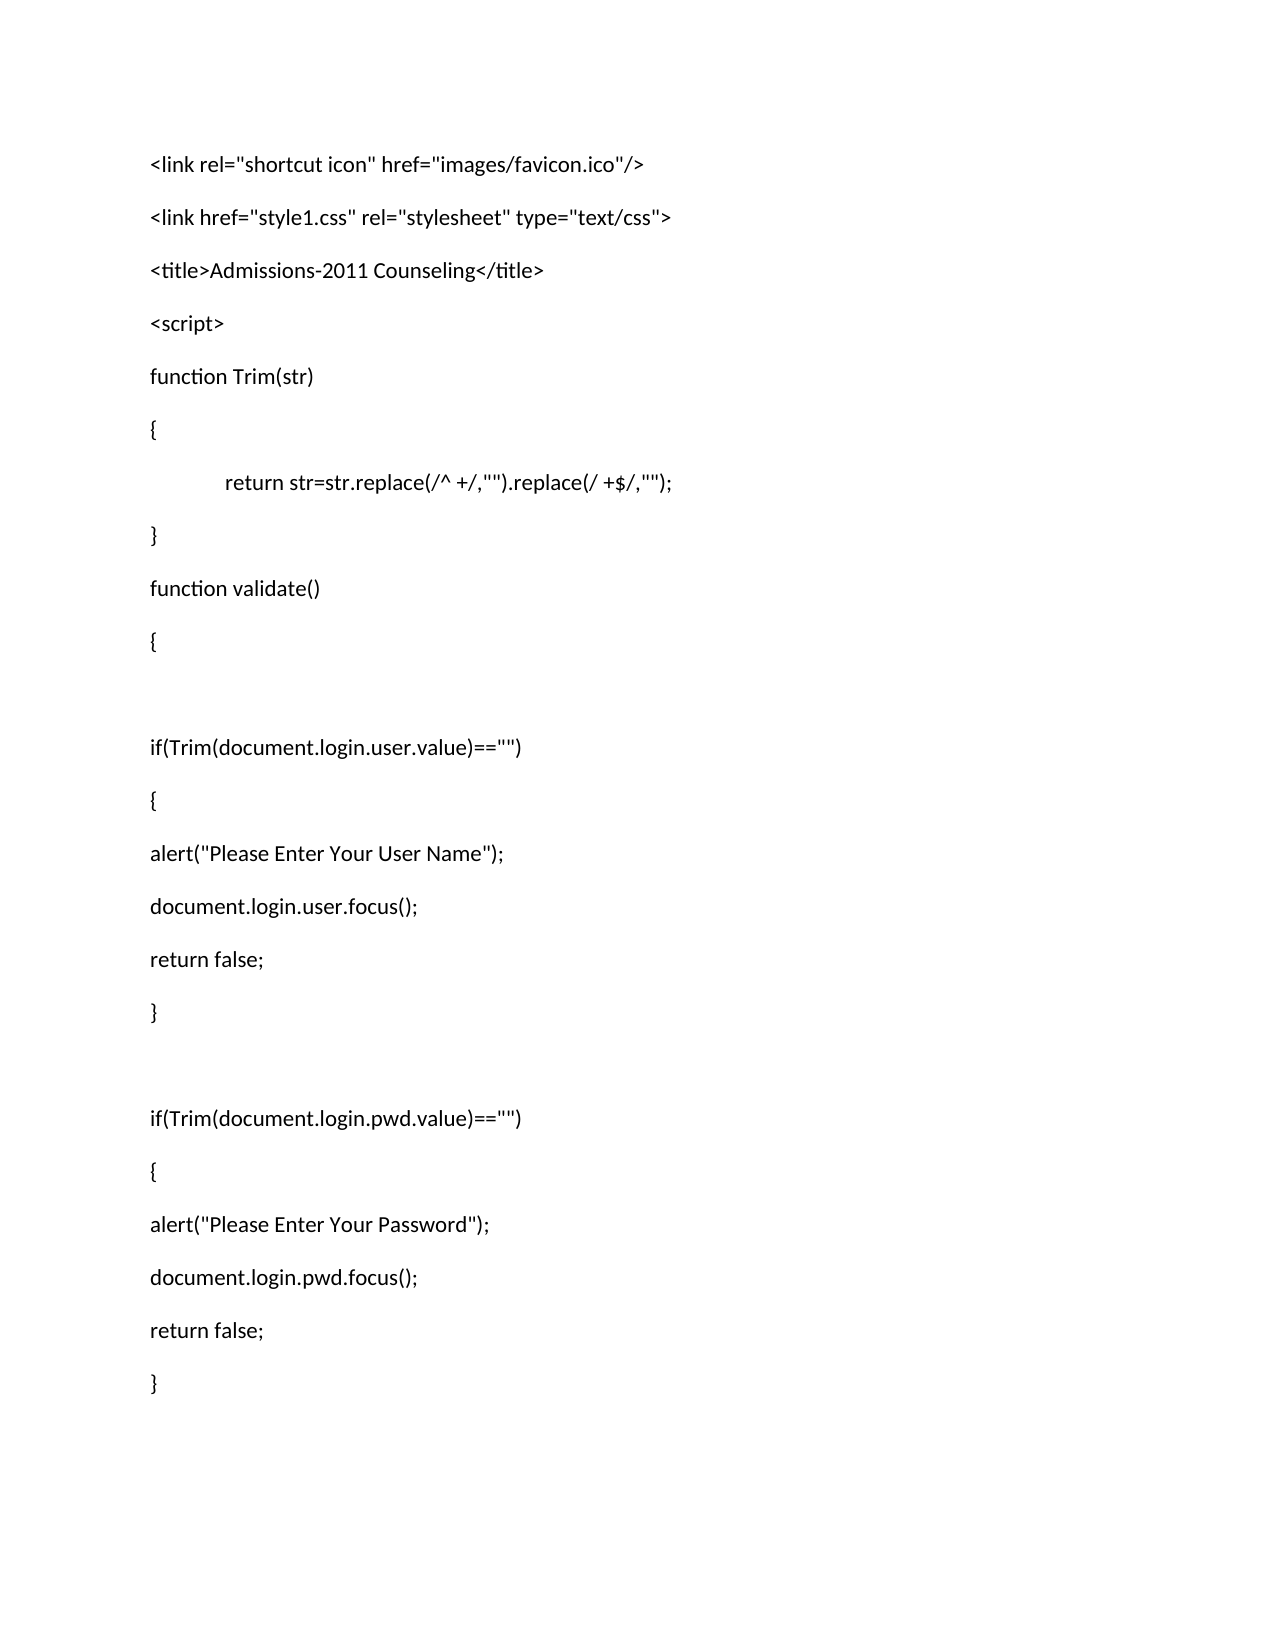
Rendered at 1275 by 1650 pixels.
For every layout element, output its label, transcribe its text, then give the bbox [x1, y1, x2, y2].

text <link rel="shortcut icon" href="images/favicon.ico"/> [150, 150, 1125, 178]
text <script> [150, 309, 1125, 337]
text { [150, 1157, 1125, 1185]
text if(Trim(document.login.user.value)=="") [150, 733, 1125, 761]
text function validate() [150, 574, 1125, 602]
text if(Trim(document.login.pwd.value)=="") [150, 1104, 1125, 1132]
text function Trim(str) [150, 362, 1125, 390]
text } [150, 521, 1125, 549]
text document.login.pwd.focus(); [150, 1263, 1125, 1291]
text { [150, 415, 1125, 443]
text document.login.user.focus(); [150, 892, 1125, 920]
text return str=str.replace(/^ +/,"").replace(/ +$/,""); [150, 468, 1125, 496]
text return false; [150, 1316, 1125, 1344]
text } [150, 998, 1125, 1026]
text { [150, 627, 1125, 655]
text } [150, 1369, 1125, 1397]
text <title>Admissions-2011 Counseling</title> [150, 256, 1125, 284]
text alert("Please Enter Your Password"); [150, 1210, 1125, 1238]
text { [150, 786, 1125, 814]
text <link href="style1.css" rel="stylesheet" type="text/css"> [150, 203, 1125, 231]
text return false; [150, 945, 1125, 973]
text alert("Please Enter Your User Name"); [150, 839, 1125, 867]
